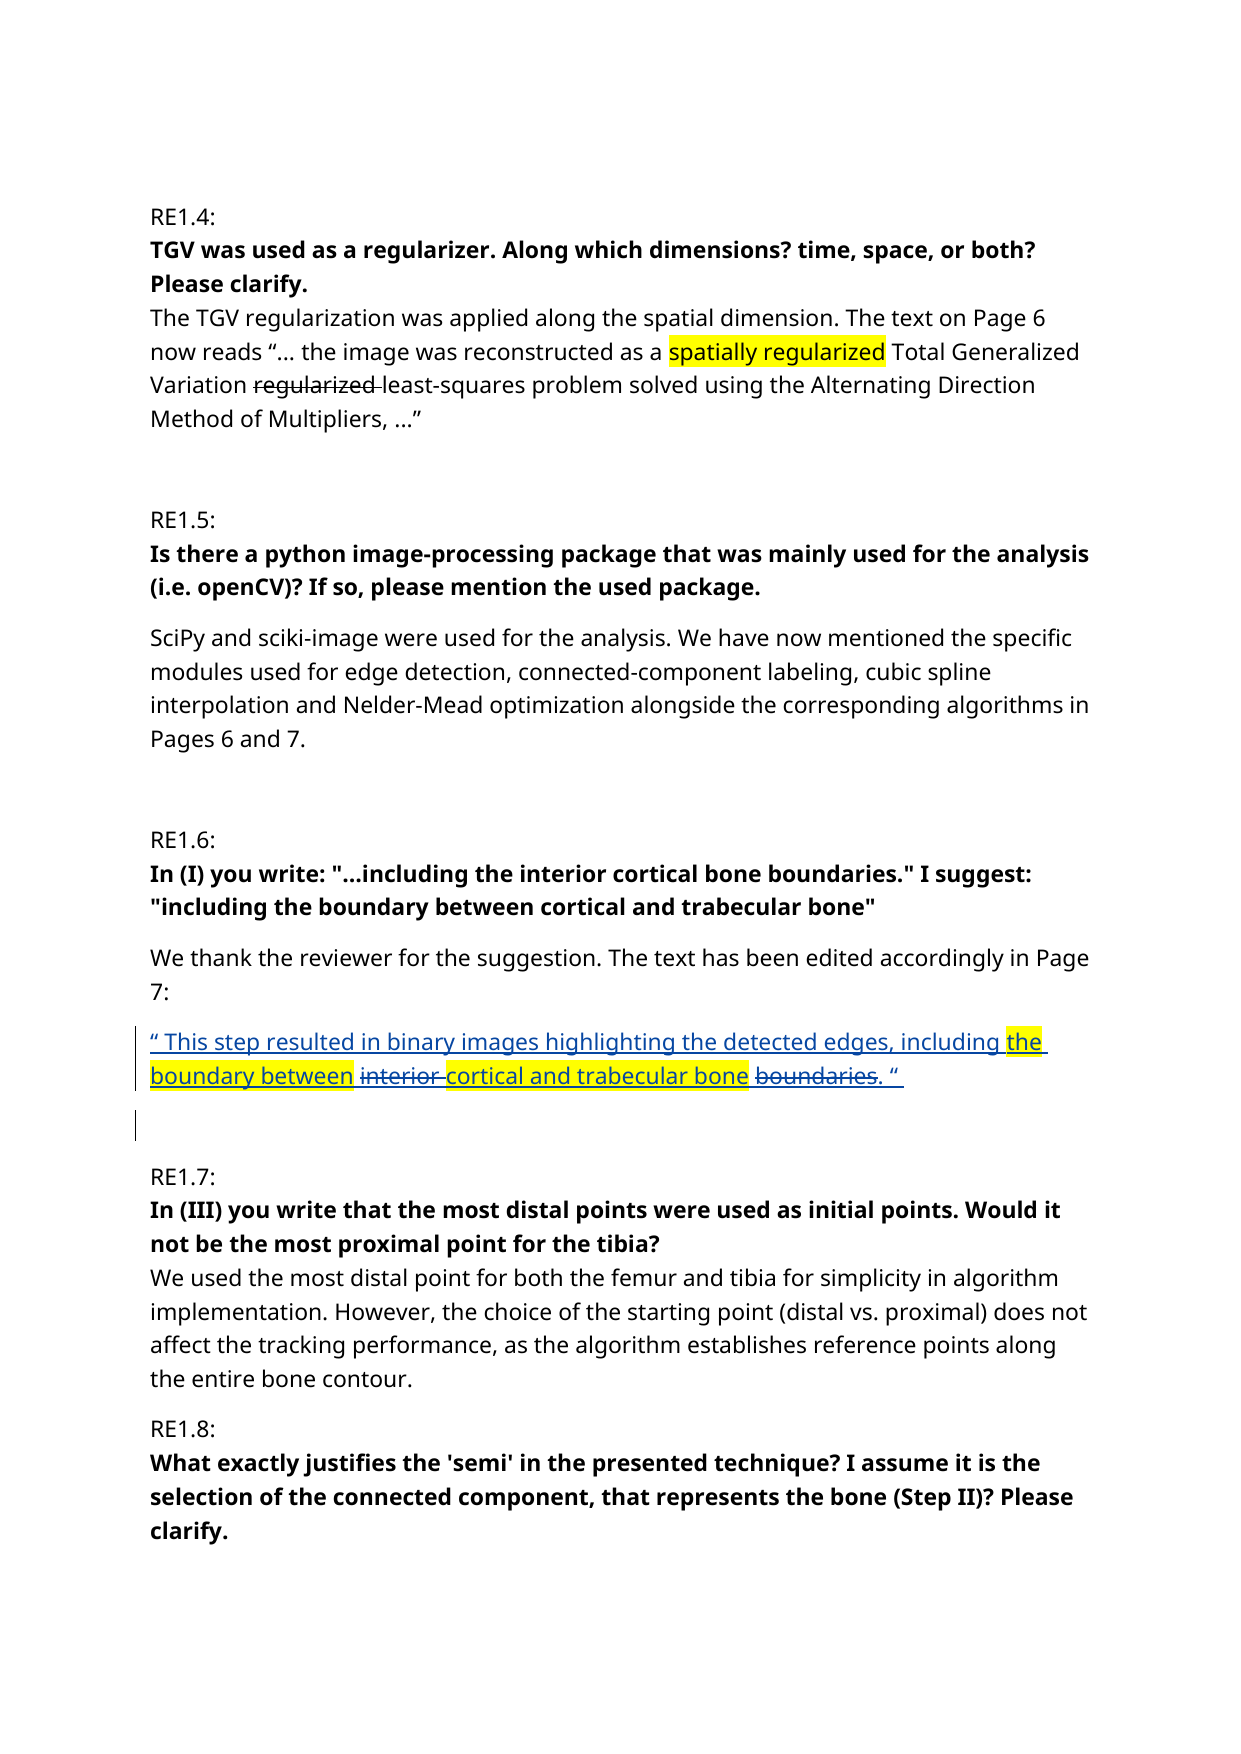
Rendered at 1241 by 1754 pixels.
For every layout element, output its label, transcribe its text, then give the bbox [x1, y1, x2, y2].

text RE1.7: In (III) you write that the most distal points were used as initial points. Would it not be the most proximal point for the tibia? We used the most distal point for both the femur and tibia for simplicity in algorithm implementation. However, the choice of the starting point (distal vs. proximal) does not affect the tracking performance, as the algorithm establishes reference points along the entire bone contour. [150, 1160, 1090, 1394]
text We thank the reviewer for the suggestion. The text has been edited accordingly in Page 7: [150, 942, 1090, 1007]
text RE1.5: Is there a python image-processing package that was mainly used for the analysis (i.e. openCV)? If so, please mention the used package. [150, 504, 1090, 602]
text RE1.8: What exactly justifies the 'semi' in the presented technique? I assume it is the selection of the connected component, that represents the bone (Step II)? Please clarify. [150, 1413, 1090, 1546]
text RE1.4: TGV was used as a regularizer. Along which dimensions? time, space, or both? Please clarify. The TGV regularization was applied along the spatial dimension. The text on Page 6 now reads “... the image was reconstructed as a spatially regularized Total Generalized Variation regularized least-squares problem solved using the Alternating Direction Method of Multipliers, ...” [150, 200, 1090, 434]
text RE1.6: In (I) you write: "…including the interior cortical bone boundaries." I suggest: "including the boundary between cortical and trabecular bone" [150, 824, 1090, 922]
text SciPy and sciki-image were used for the analysis. We have now mentioned the specific modules used for edge detection, connected-component labeling, cubic spline interpolation and Nelder-Mead optimization alongside the corresponding algorithms in Pages 6 and 7. [150, 622, 1090, 754]
